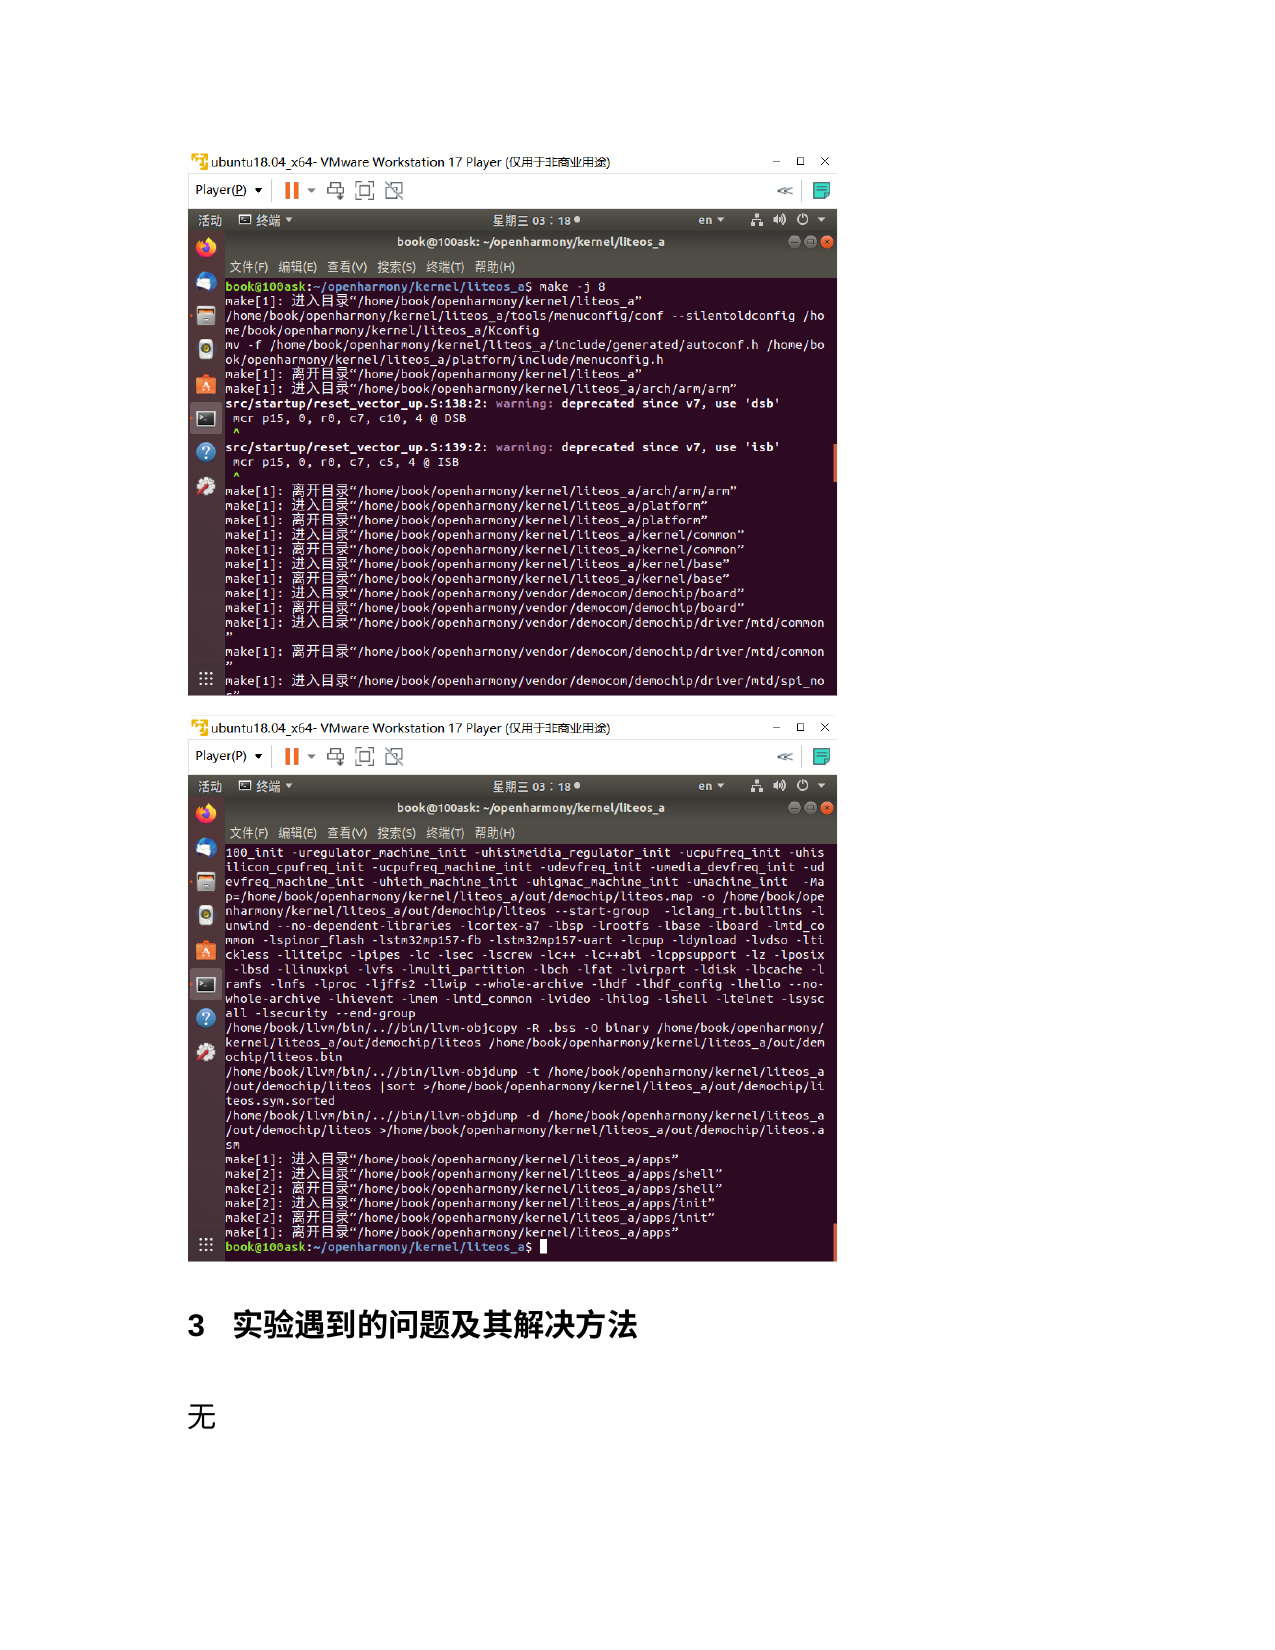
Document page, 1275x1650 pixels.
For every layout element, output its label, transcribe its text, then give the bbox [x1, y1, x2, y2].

picture [187, 715, 838, 1262]
subtitle 实验遇到的问题及其解决方法 [187, 1301, 1087, 1346]
picture [187, 150, 838, 696]
list 无 [187, 1393, 1087, 1436]
